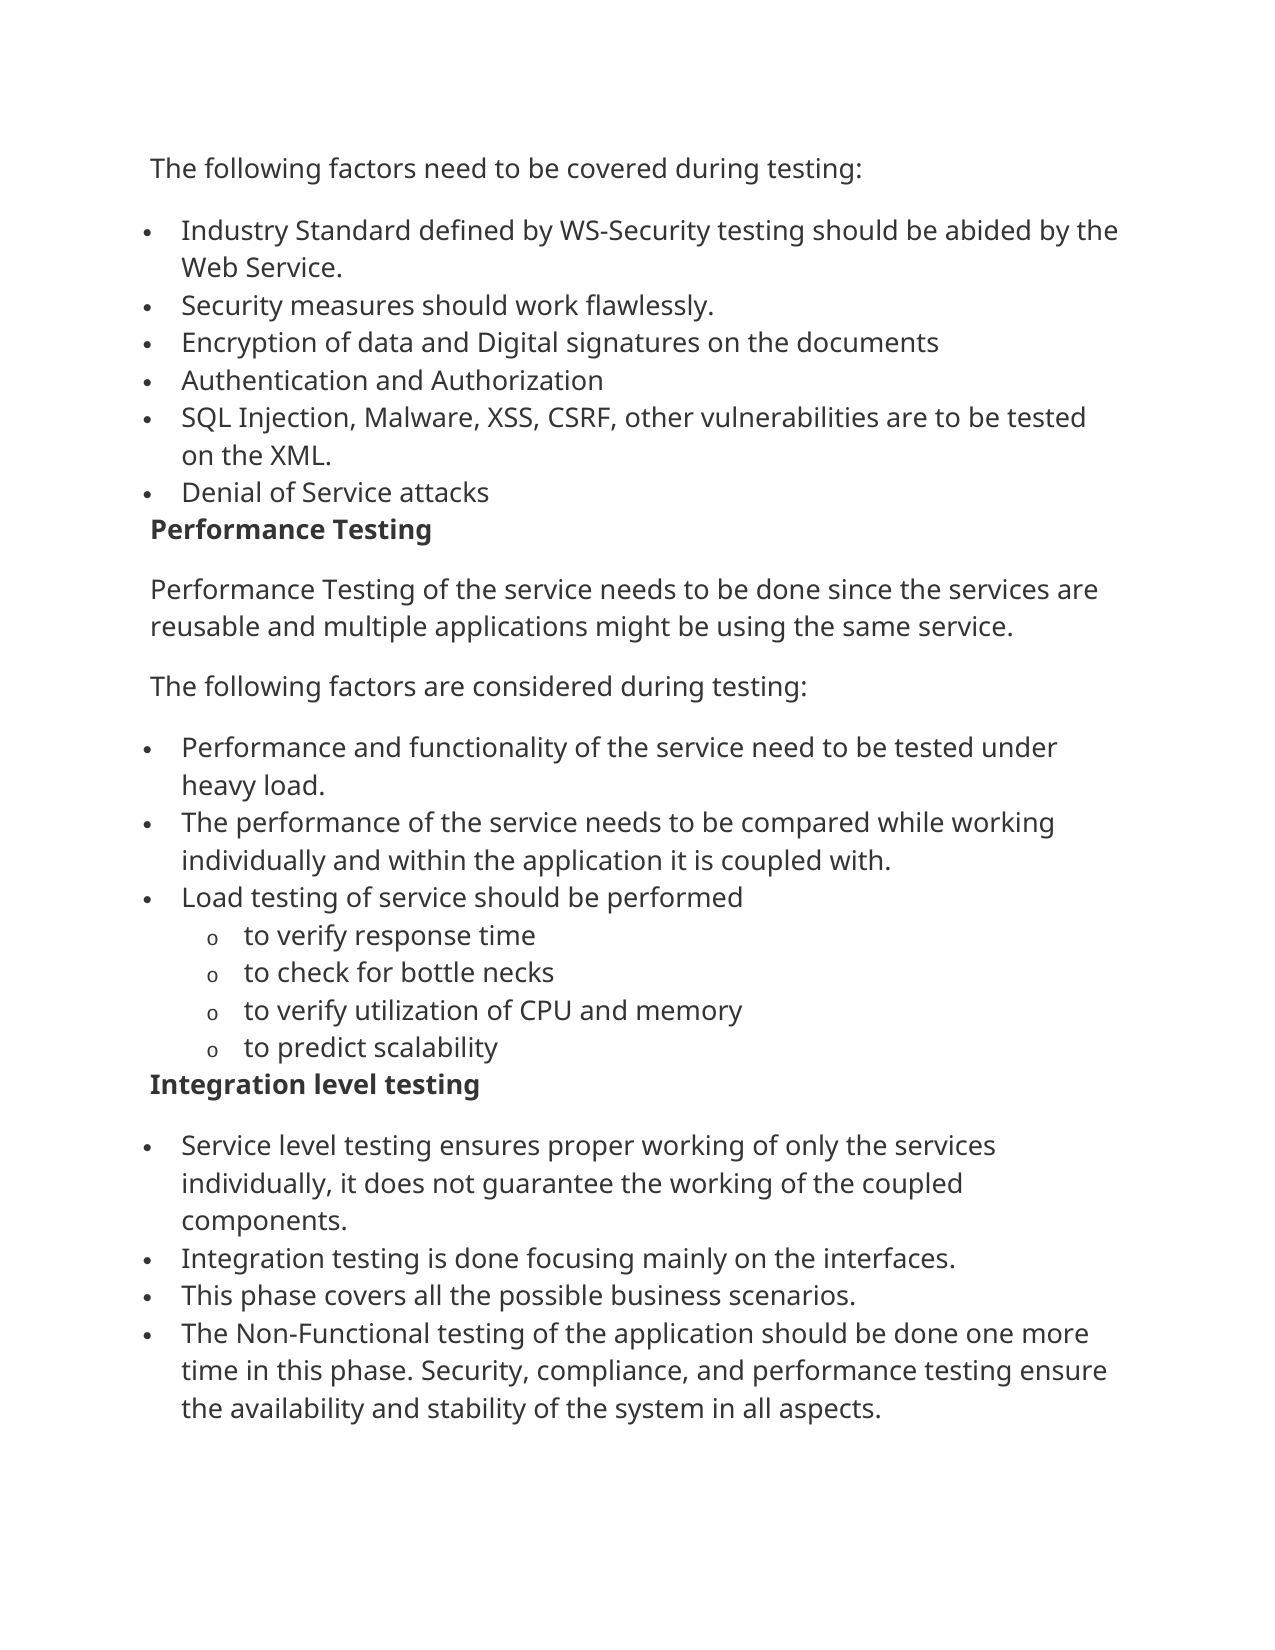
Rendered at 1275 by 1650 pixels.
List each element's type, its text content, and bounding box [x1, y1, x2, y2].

list to verify response time [206, 916, 1125, 953]
text Performance Testing of the service needs to be done since the services are reusable and multiple applications might be using the same service. [150, 571, 1125, 644]
list Security measures should work flawlessly. [144, 285, 1125, 323]
list The Non-Functional testing of the application should be done one more time in this phase. Security, compliance, and performance testing ensure the availability and stability of the system in all aspects. [144, 1313, 1125, 1426]
list Integration testing is done focusing mainly on the interfaces. [144, 1238, 1125, 1276]
list SQL Injection, Malware, XSS, CSRF, other vulnerabilities are to be tested on the XML. [144, 398, 1125, 473]
list Service level testing ensures proper working of only the services individually, it does not guarantee the working of the coupled components. [144, 1126, 1125, 1238]
text Integration level testing [150, 1066, 1125, 1102]
list to verify utilization of CPU and memory [206, 991, 1125, 1028]
text Performance Testing [150, 510, 1125, 547]
list Industry Standard defined by WS-Security testing should be abided by the Web Service. [144, 210, 1125, 285]
text The following factors need to be covered during testing: [150, 150, 1125, 187]
list Load testing of service should be performed [144, 878, 1125, 916]
list Authentication and Authorization [144, 360, 1125, 398]
text The following factors are considered during testing: [150, 668, 1125, 705]
list Encryption of data and Digital signatures on the documents [144, 323, 1125, 360]
list The performance of the service needs to be compared while working individually and within the application it is coupled with. [144, 803, 1125, 878]
list Denial of Service attacks [144, 473, 1125, 510]
list Performance and functionality of the service need to be tested under heavy load. [144, 728, 1125, 803]
list to check for bottle necks [206, 953, 1125, 991]
list to predict scalability [206, 1028, 1125, 1066]
list This phase covers all the possible business scenarios. [144, 1276, 1125, 1313]
